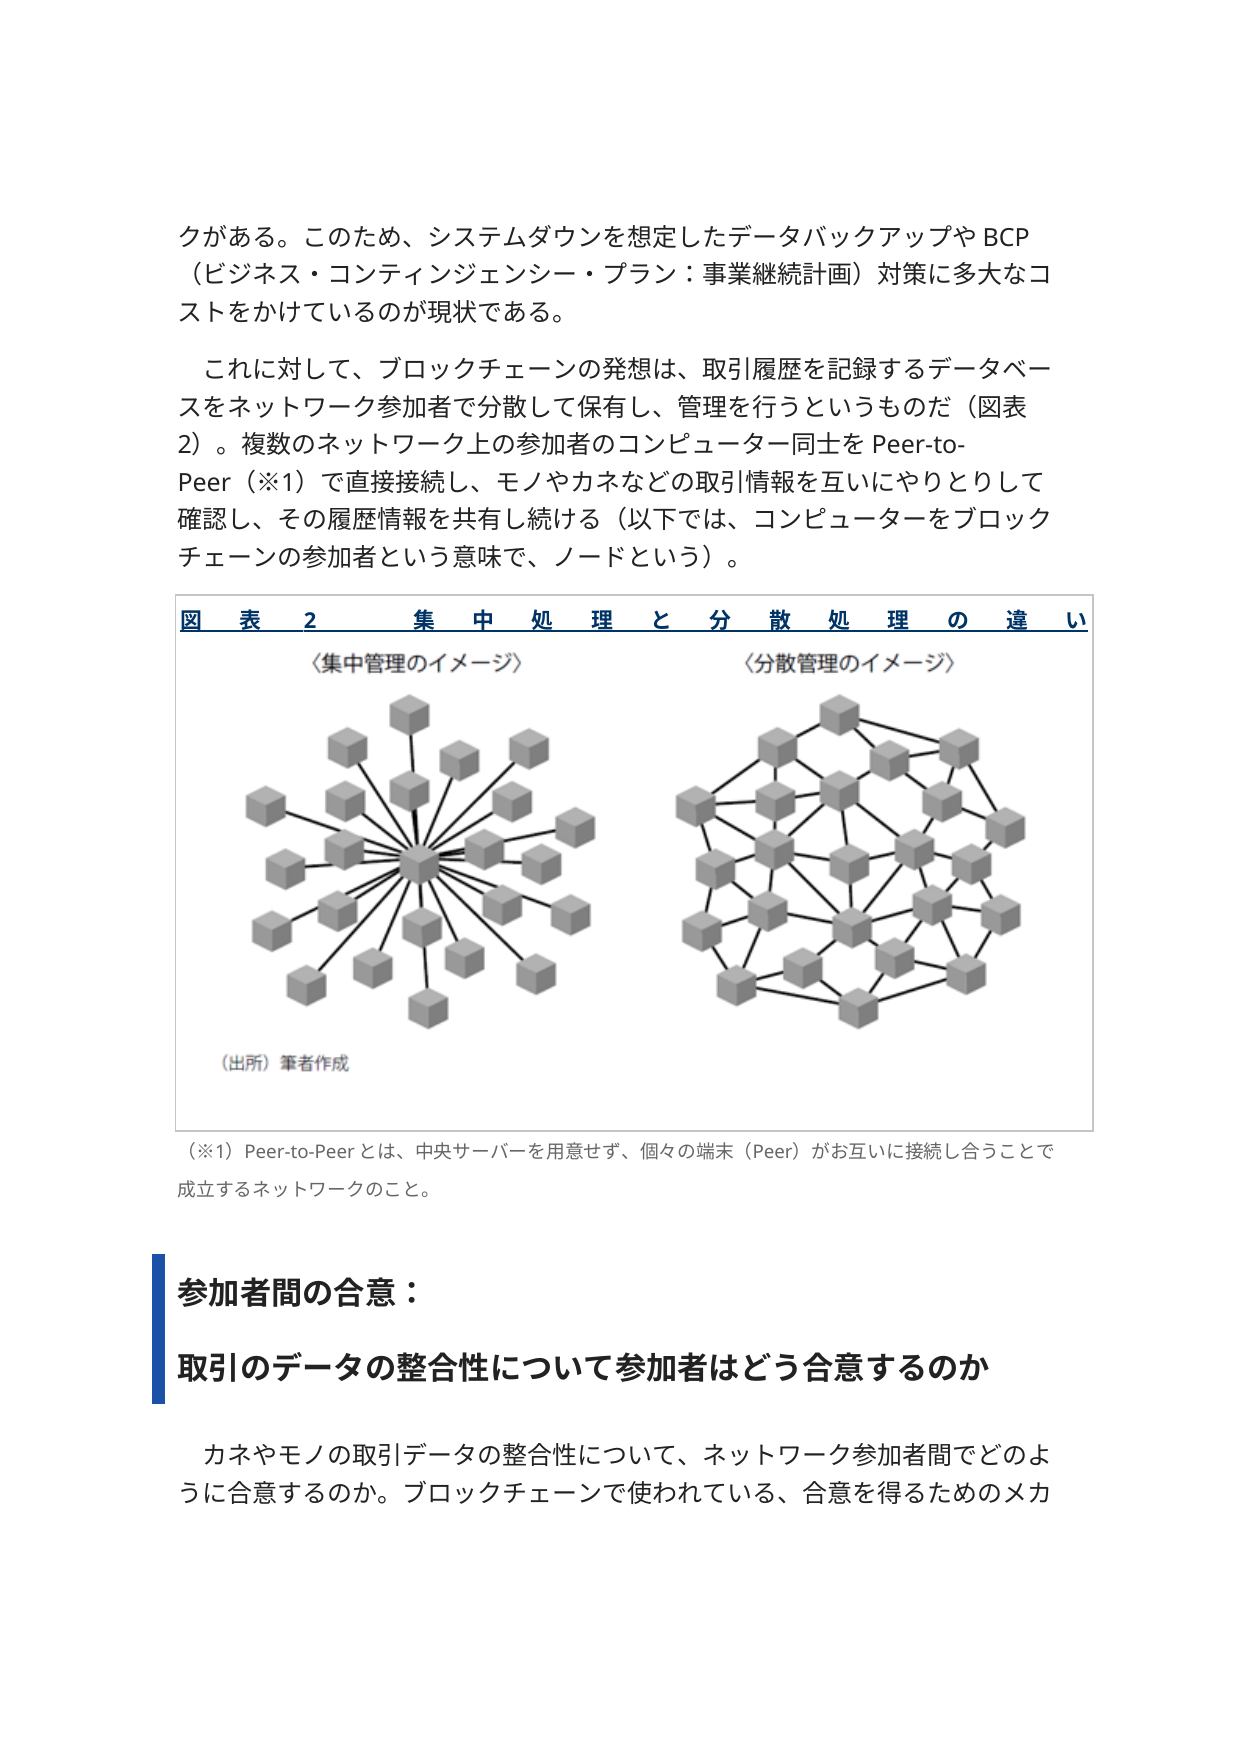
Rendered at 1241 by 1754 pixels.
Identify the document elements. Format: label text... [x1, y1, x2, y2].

table_header 図表2 集中処理と分散処理の違い [176, 596, 1092, 1130]
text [177, 1435, 1063, 1510]
text これに対して、ブロックチェーンの発想は、取引履歴を記録するデータベースをネットワーク参加者で分散して保有し、管理を行うというものだ（図表2）。複数のネットワーク上の参加者のコンピューター同士をPeer-to-Peer（※1）で直接接続し、モノやカネなどの取引情報を互いにやりとりして確認し、その履歴情報を共有し続ける（以下では、コンピューターをブロックチェーンの参加者という意味で、ノードという）。 [177, 349, 1063, 574]
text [177, 217, 1063, 329]
text （※1）Peer-to-Peerとは、中央サーバーを用意せず、個々の端末（Peer）がお互いに接続し合うことで成立するネットワークのこと。 [177, 1132, 1063, 1207]
picture [180, 638, 1087, 1092]
subtitle 参加者間の合意： 取引のデータの整合性について参加者はどう合意するのか [165, 1254, 1063, 1404]
